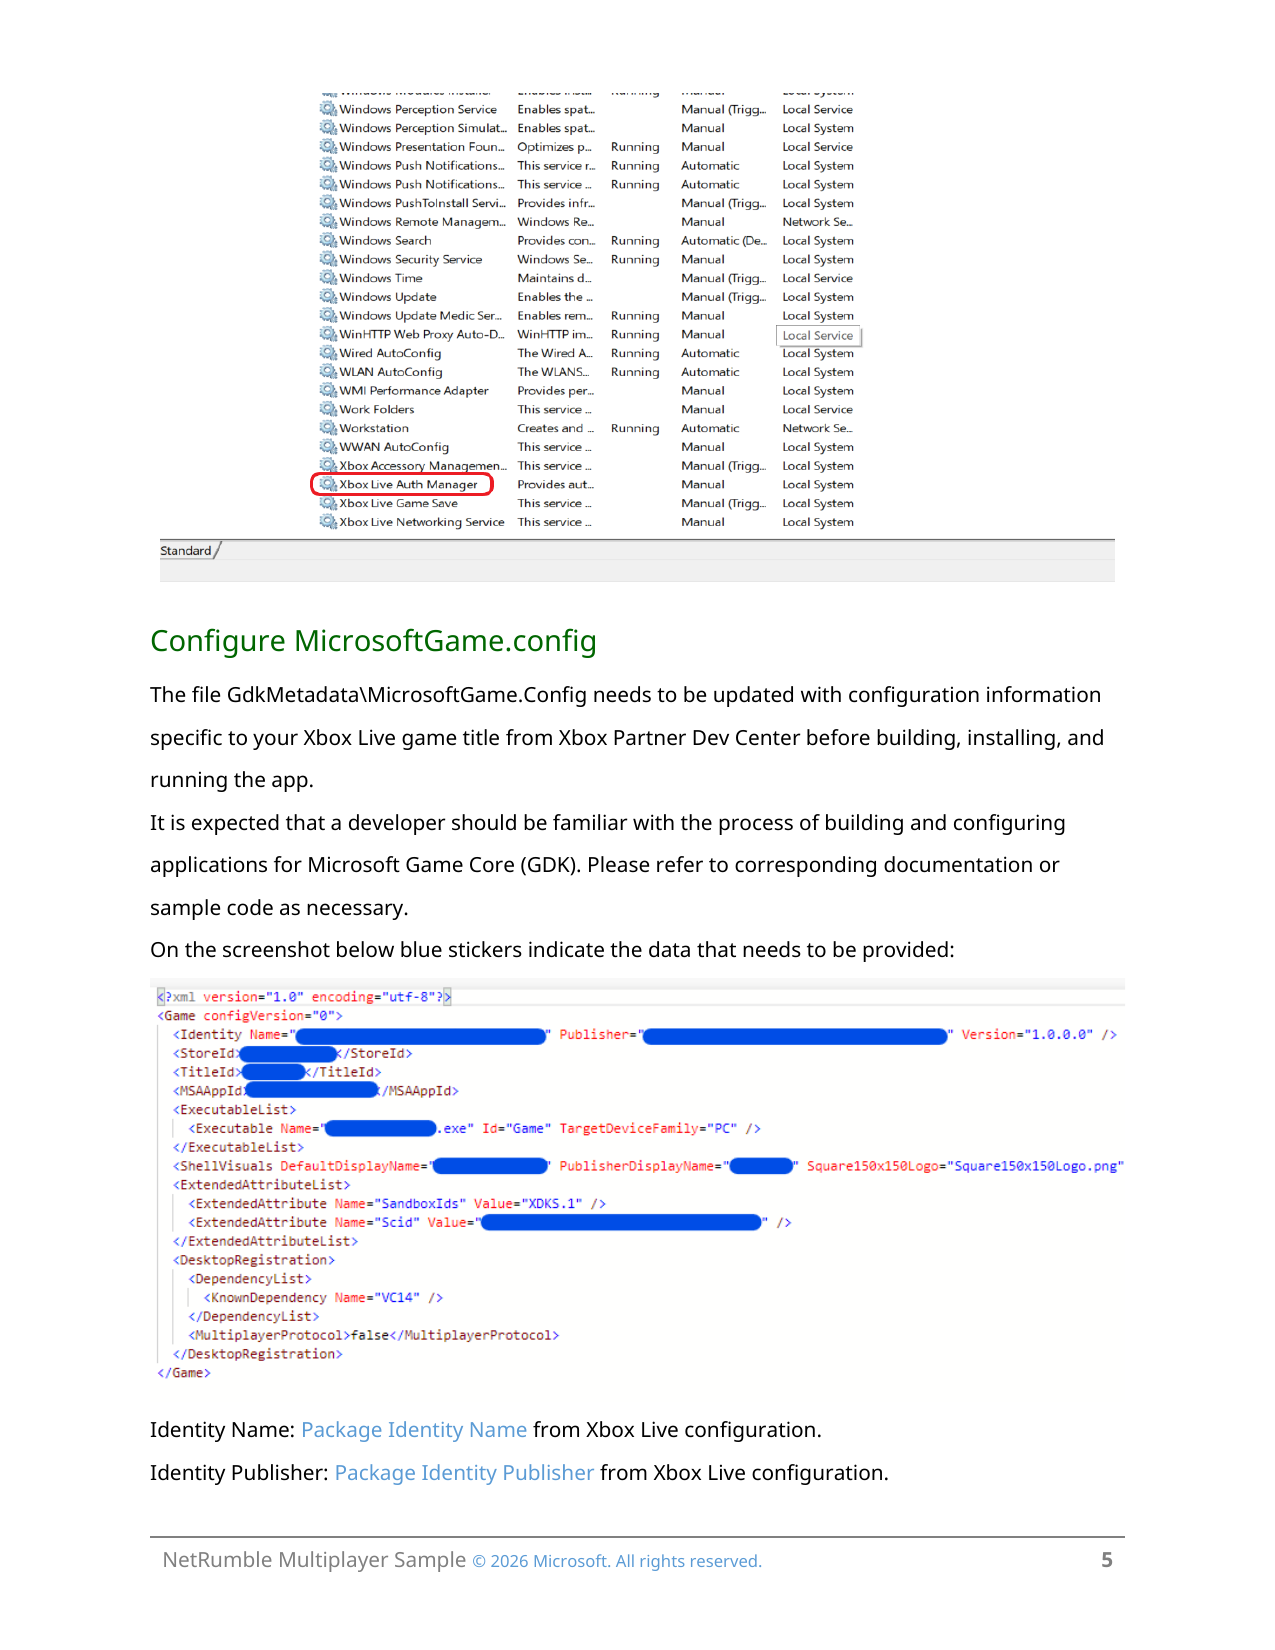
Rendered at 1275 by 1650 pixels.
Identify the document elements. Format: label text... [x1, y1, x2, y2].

text It is expected that a developer should be familiar with the process of building and configuring applications for Microsoft Game Core (GDK). Please refer to corresponding documentation or sample code as necessary. [150, 808, 1125, 921]
text Identity Name: Package Identity Name from Xbox Live configuration. [150, 1415, 1125, 1444]
text Identity Publisher: Package Identity Publisher from Xbox Live configuration. [150, 1458, 1125, 1486]
subtitle Configure MicrosoftGame.config [150, 621, 1125, 660]
text On the screenshot below blue stickers indicate the data that needs to be provided: [150, 936, 1125, 964]
picture [160, 93, 1115, 582]
picture [150, 978, 1125, 1402]
text The file GdkMetadata\MicrosoftGame.Config needs to be updated with configuration information specific to your Xbox Live game title from Xbox Partner Dev Center before building, installing, and running the app. [150, 680, 1125, 794]
